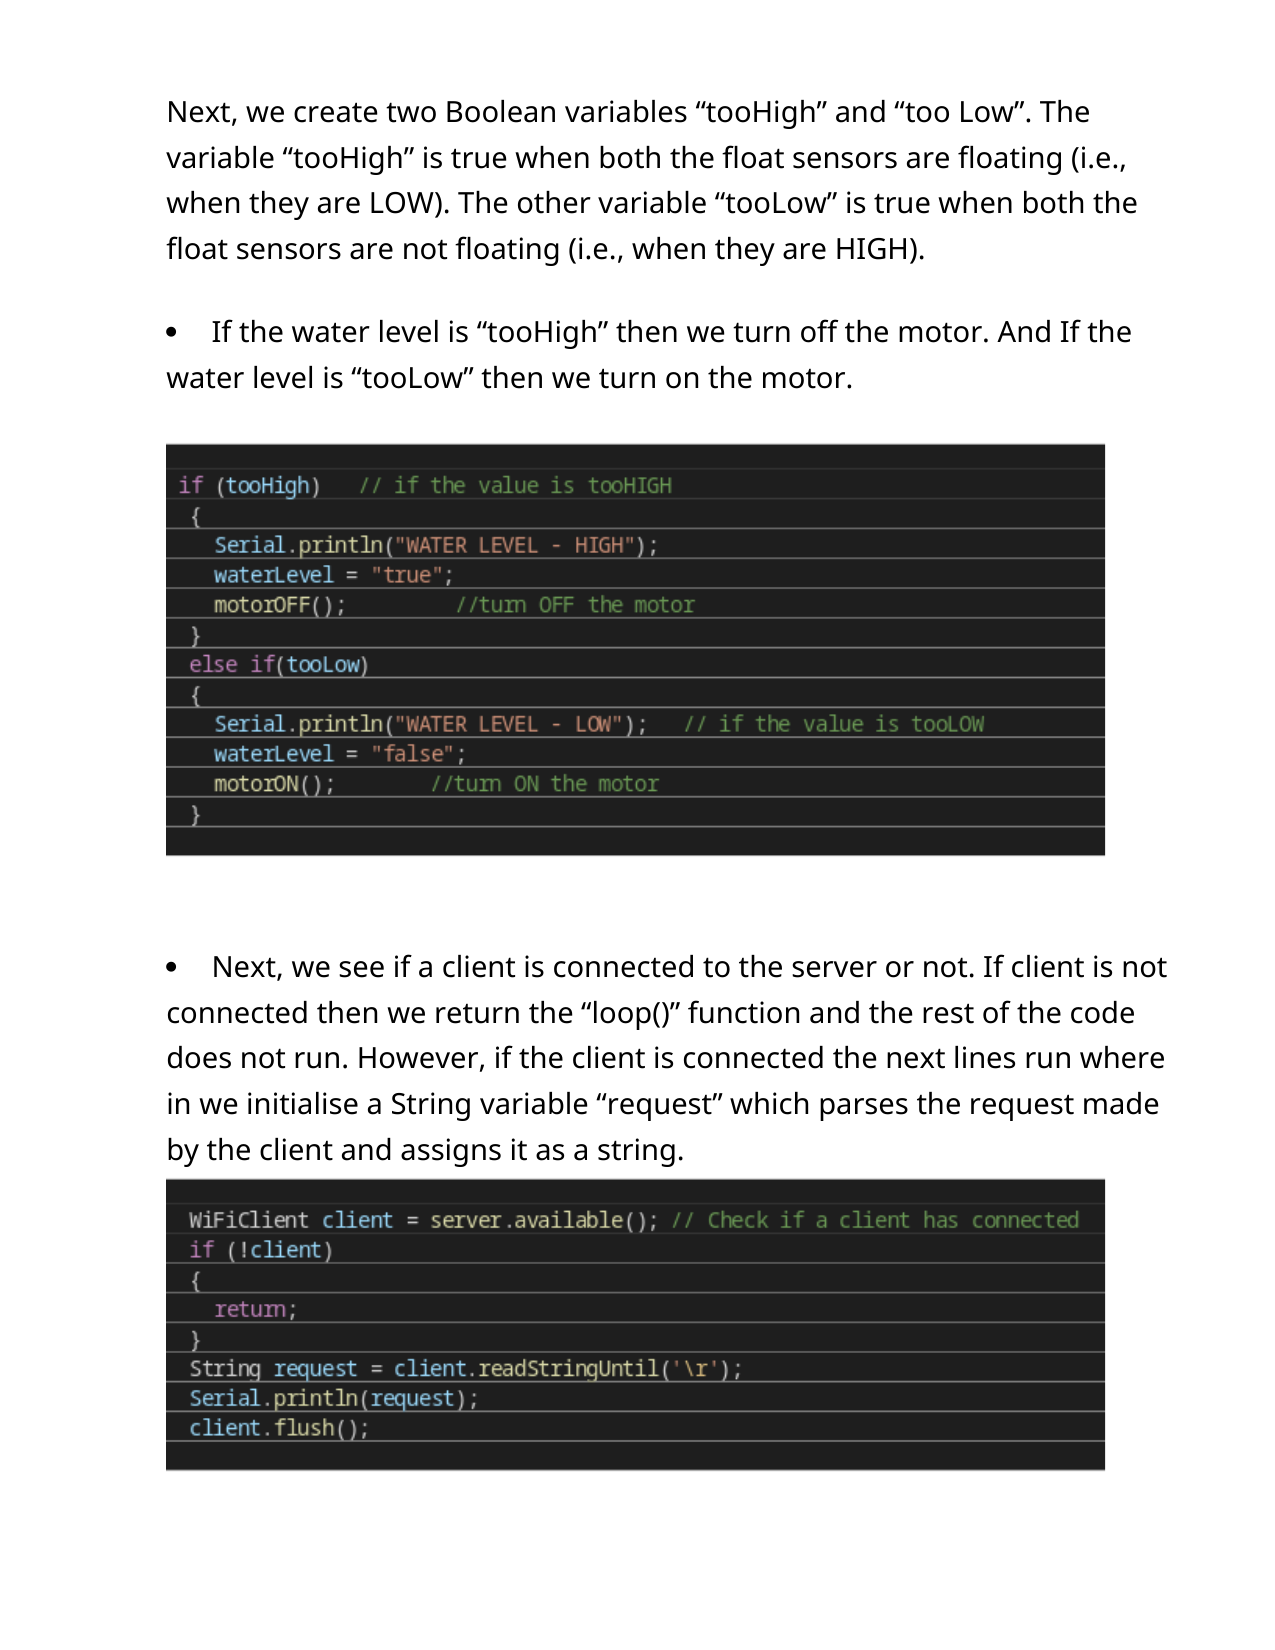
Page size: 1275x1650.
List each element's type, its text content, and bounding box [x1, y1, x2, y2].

subtitle Next, we create two Boolean variables “tooHigh” and “too Low”. The variable “tooHigh” is true when both the float sensors are floating (i.e., when they are LOW). The other variable “tooLow” is true when both the float sensors are not floating (i.e., when they are HIGH). [166, 91, 1194, 268]
subtitle Next, we see if a client is connected to the server or not. If client is not connected then we return the “loop()” function and the rest of the code does not run. However, if the client is connected the next lines run where in we initialise a String variable “request” which parses the request made by the client and assigns it as a string. [166, 947, 1194, 1516]
subtitle If the water level is “tooHigh” then we turn off the motor. And If the water level is “tooLow” then we turn on the motor. [166, 311, 1194, 397]
